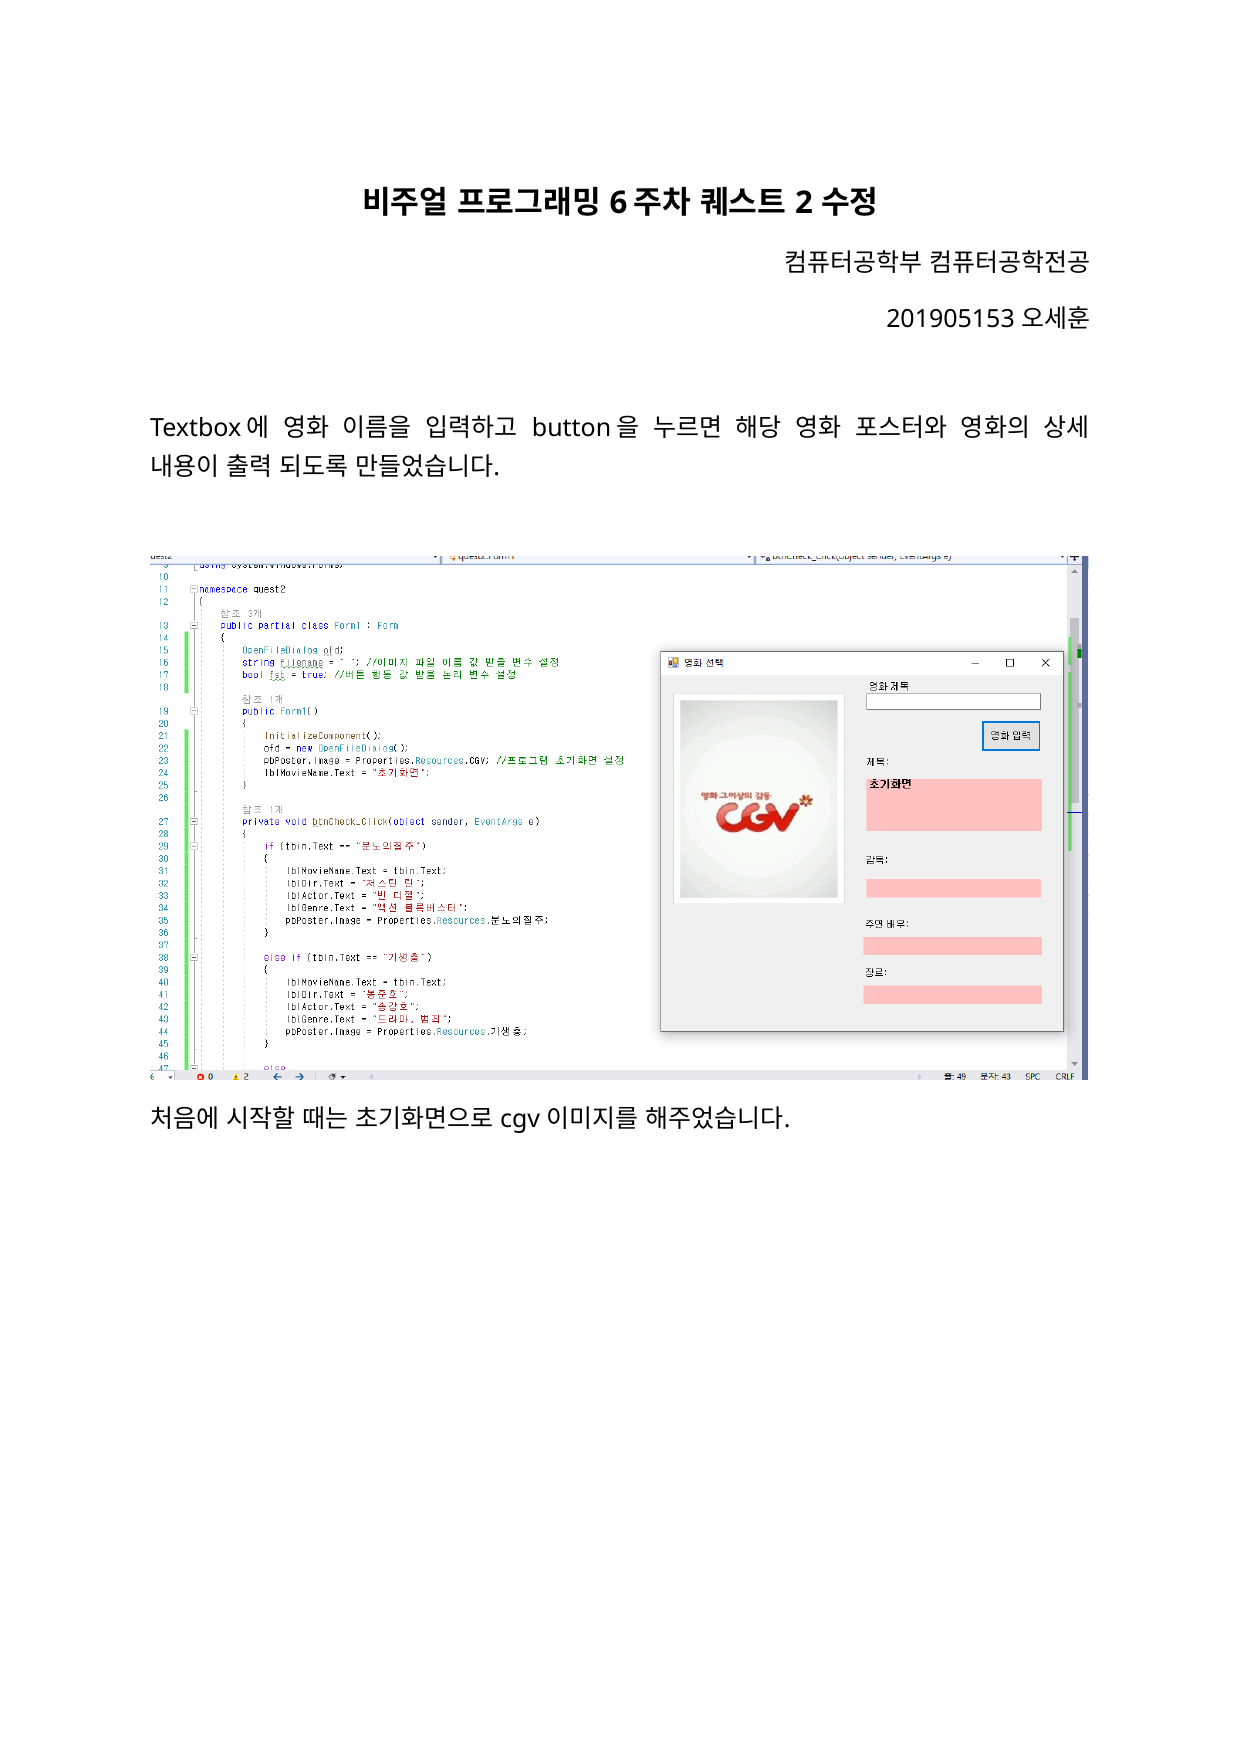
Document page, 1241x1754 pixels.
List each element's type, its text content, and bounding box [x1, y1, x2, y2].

text 비주얼 프로그래밍 6주차 퀘스트 2 수정 [150, 177, 1090, 223]
picture [150, 556, 1089, 1080]
text 컴퓨터공학부 컴퓨터공학전공 [150, 243, 1090, 279]
text 처음에 시작할 때는 초기화면으로 cgv 이미지를 해주었습니다. [150, 1099, 1090, 1135]
text 201905153 오세훈 [150, 298, 1090, 335]
text Textbox에 영화 이름을 입력하고 button을 누르면 해당 영화 포스터와 영화의 상세 내용이 출력 되도록 만들었습니다. [150, 408, 1090, 483]
